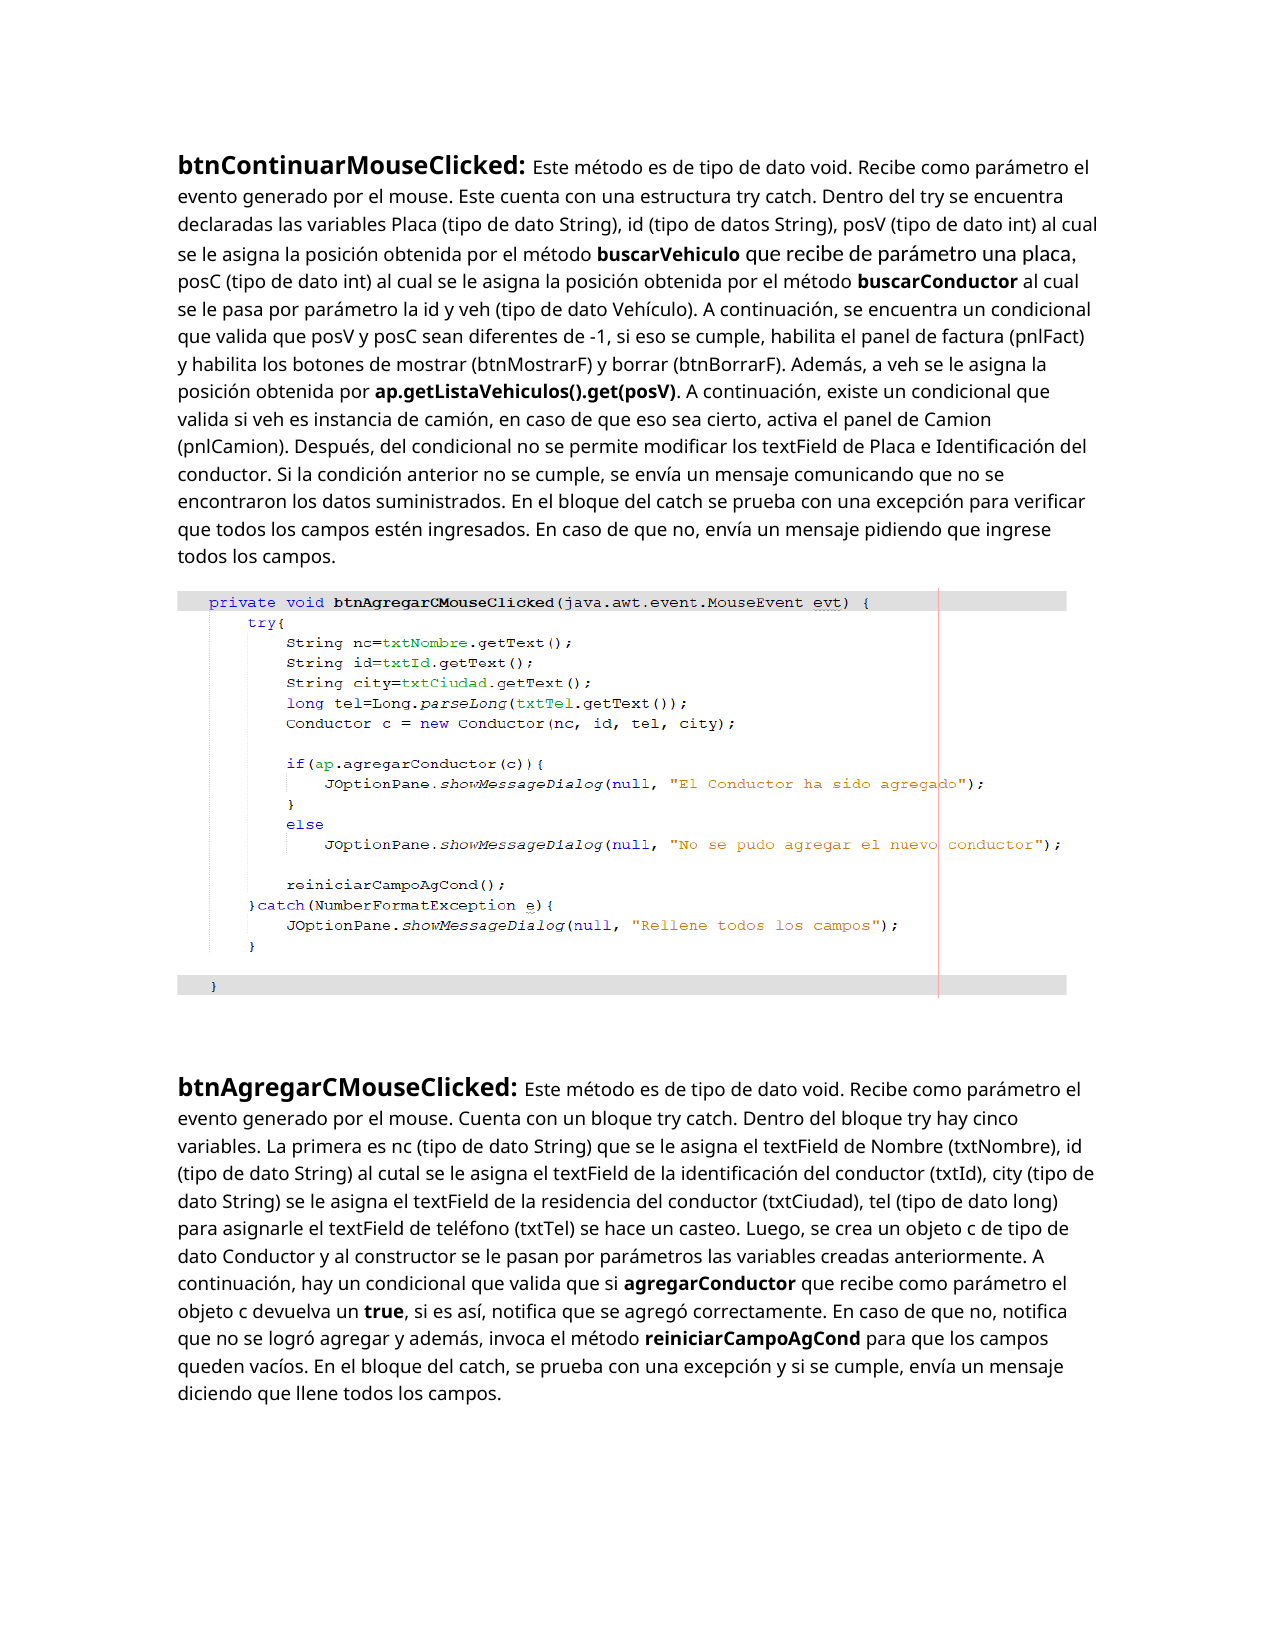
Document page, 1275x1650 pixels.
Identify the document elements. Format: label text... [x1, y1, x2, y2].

text btnContinuarMouseClicked: Este método es de tipo de dato void. Recibe como parámetro el evento generado por el mouse. Este cuenta con una estructura try catch. Dentro del try se encuentra declaradas las variables Placa (tipo de dato String), id (tipo de datos String), posV (tipo de dato int) al cual se le asigna la posición obtenida por el método buscarVehiculo que recibe de parámetro una placa, posC (tipo de dato int) al cual se le asigna la posición obtenida por el método buscarConductor al cual se le pasa por parámetro la id y veh (tipo de dato Vehículo). A continuación, se encuentra un condicional que valida que posV y posC sean diferentes de -1, si eso se cumple, habilita el panel de factura (pnlFact) y habilita los botones de mostrar (btnMostrarF) y borrar (btnBorrarF). Además, a veh se le asigna la posición obtenida por ap.getListaVehiculos().get(posV). A continuación, existe un condicional que valida si veh es instancia de camión, en caso de que eso sea cierto, activa el panel de Camion (pnlCamion). Después, del condicional no se permite modificar los textField de Placa e Identificación del conductor. Si la condición anterior no se cumple, se envía un mensaje comunicando que no se encontraron los datos suministrados. En el bloque del catch se prueba con una excepción para verificar que todos los campos estén ingresados. En caso de que no, envía un mensaje pidiendo que ingrese todos los campos. [177, 148, 1098, 569]
text btnAgregarCMouseClicked: Este método es de tipo de dato void. Recibe como parámetro el evento generado por el mouse. Cuenta con un bloque try catch. Dentro del bloque try hay cinco variables. La primera es nc (tipo de dato String) que se le asigna el textField de Nombre (txtNombre), id (tipo de dato String) al cutal se le asigna el textField de la identificación del conductor (txtId), city (tipo de dato String) se le asigna el textField de la residencia del conductor (txtCiudad), tel (tipo de dato long) para asignarle el textField de teléfono (txtTel) se hace un casteo. Luego, se crea un objeto c de tipo de dato Conductor y al constructor se le pasan por parámetros las variables creadas anteriormente. A continuación, hay un condicional que valida que si agregarConductor que recibe como parámetro el objeto c devuelva un true, si es así, notifica que se agregó correctamente. En caso de que no, notifica que no se logró agregar y además, invoca el método reiniciarCampoAgCond para que los campos queden vacíos. En el bloque del catch, se prueba con una excepción y si se cumple, envía un mensaje diciendo que llene todos los campos. [177, 1070, 1098, 1406]
picture [177, 588, 1067, 998]
